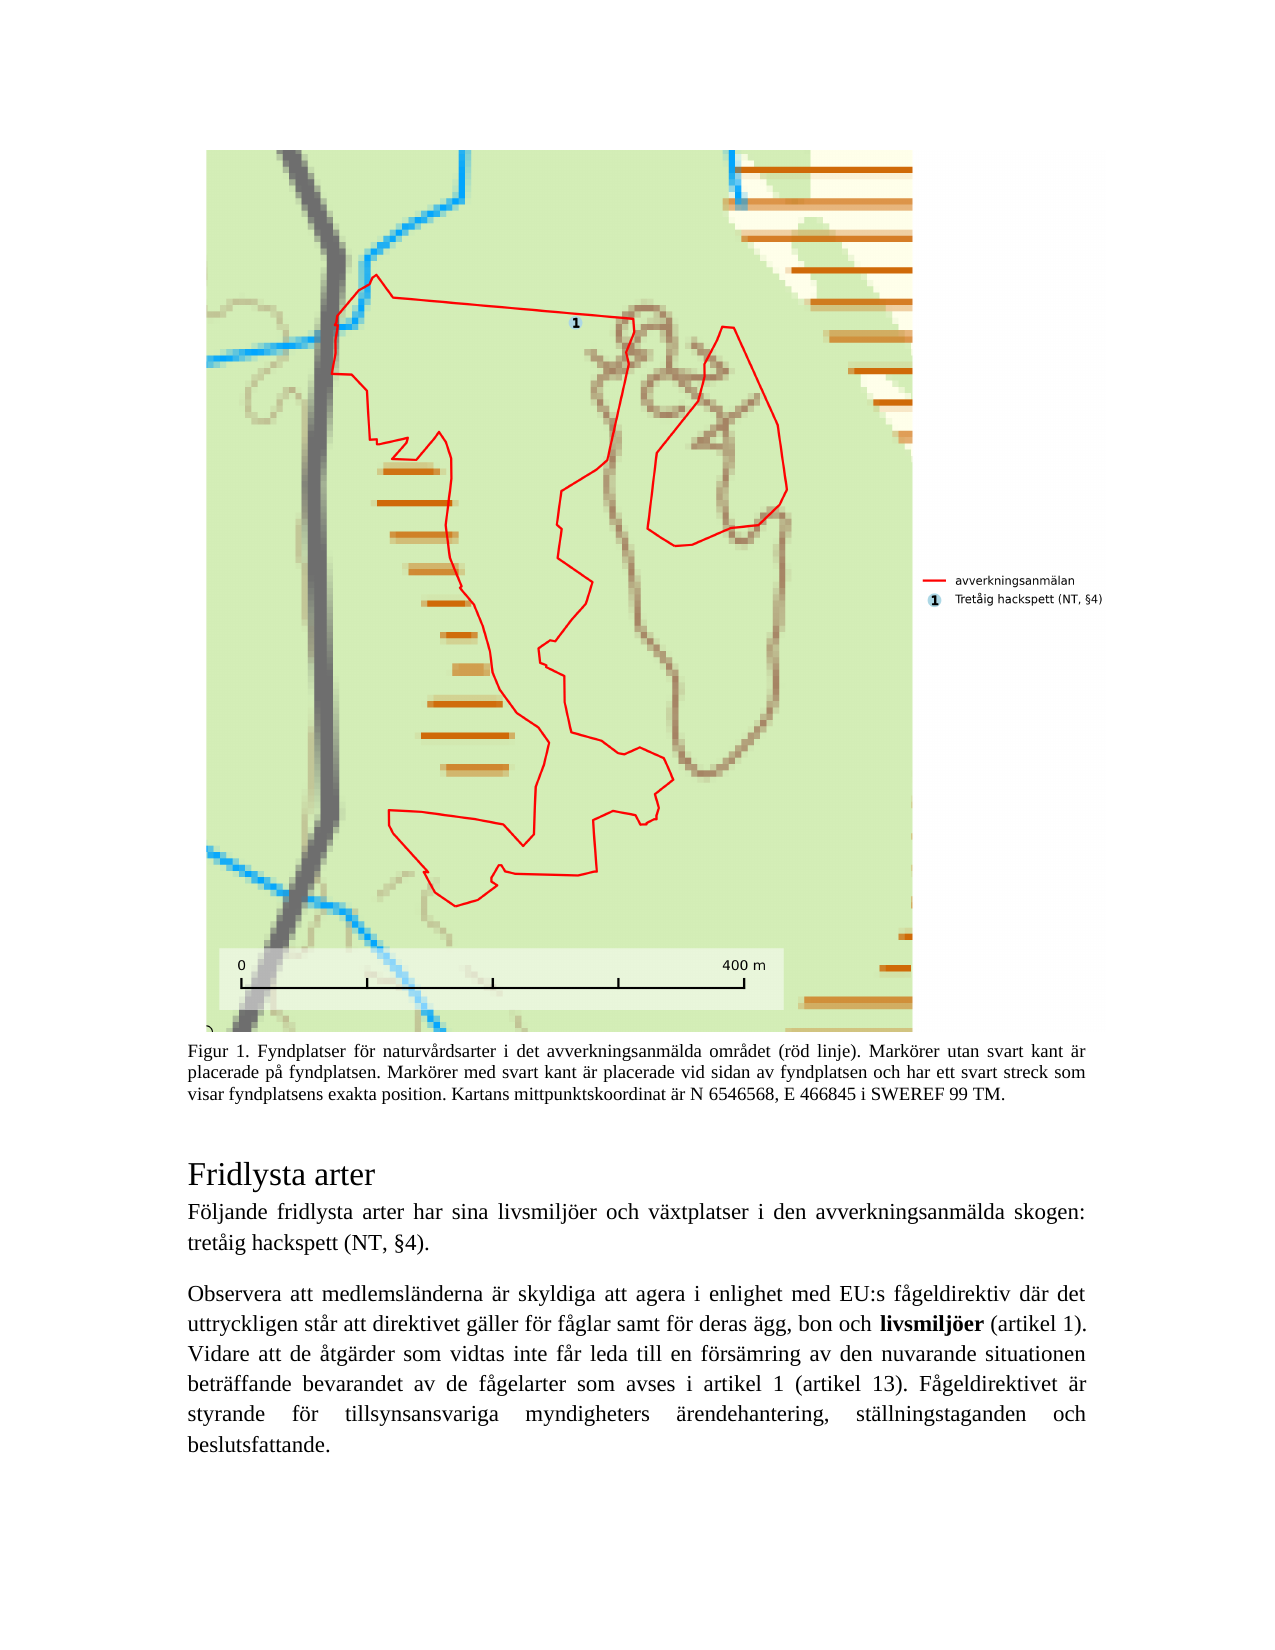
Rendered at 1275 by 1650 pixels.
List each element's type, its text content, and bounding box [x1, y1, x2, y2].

text Figur 1. Fyndplatser för naturvårdsarter i det avverkningsanmälda området (röd linje). Markörer utan svart kant är placerade på fyndplatsen. Markörer med svart kant är placerade vid sidan av fyndplatsen och har ett svart streck som visar fyndplatsens exakta position. Kartans mittpunktskoordinat är N 6546568, E 466845 i SWEREF 99 TM. [187, 1039, 1087, 1104]
picture [206, 150, 1107, 1032]
subtitle Fridlysta arter [187, 1154, 1087, 1193]
text Observera att medlemsländerna är skyldiga att agera i enlighet med EU:s fågeldirektiv där det uttryckligen står att direktivet gäller för fåglar samt för deras ägg, bon och livsmiljöer (artikel 1). Vidare att de åtgärder som vidtas inte får leda till en försämring av den nuvarande situationen beträffande bevarandet av de fågelarter som avses i artikel 1 (artikel 13). Fågeldirektivet är styrande för tillsynsansvariga myndigheters ärendehantering, ställningstaganden och beslutsfattande. [187, 1279, 1087, 1457]
text Följande fridlysta arter har sina livsmiljöer och växtplatser i den avverkningsanmälda skogen: tretåig hackspett (NT, §4). [187, 1198, 1087, 1255]
